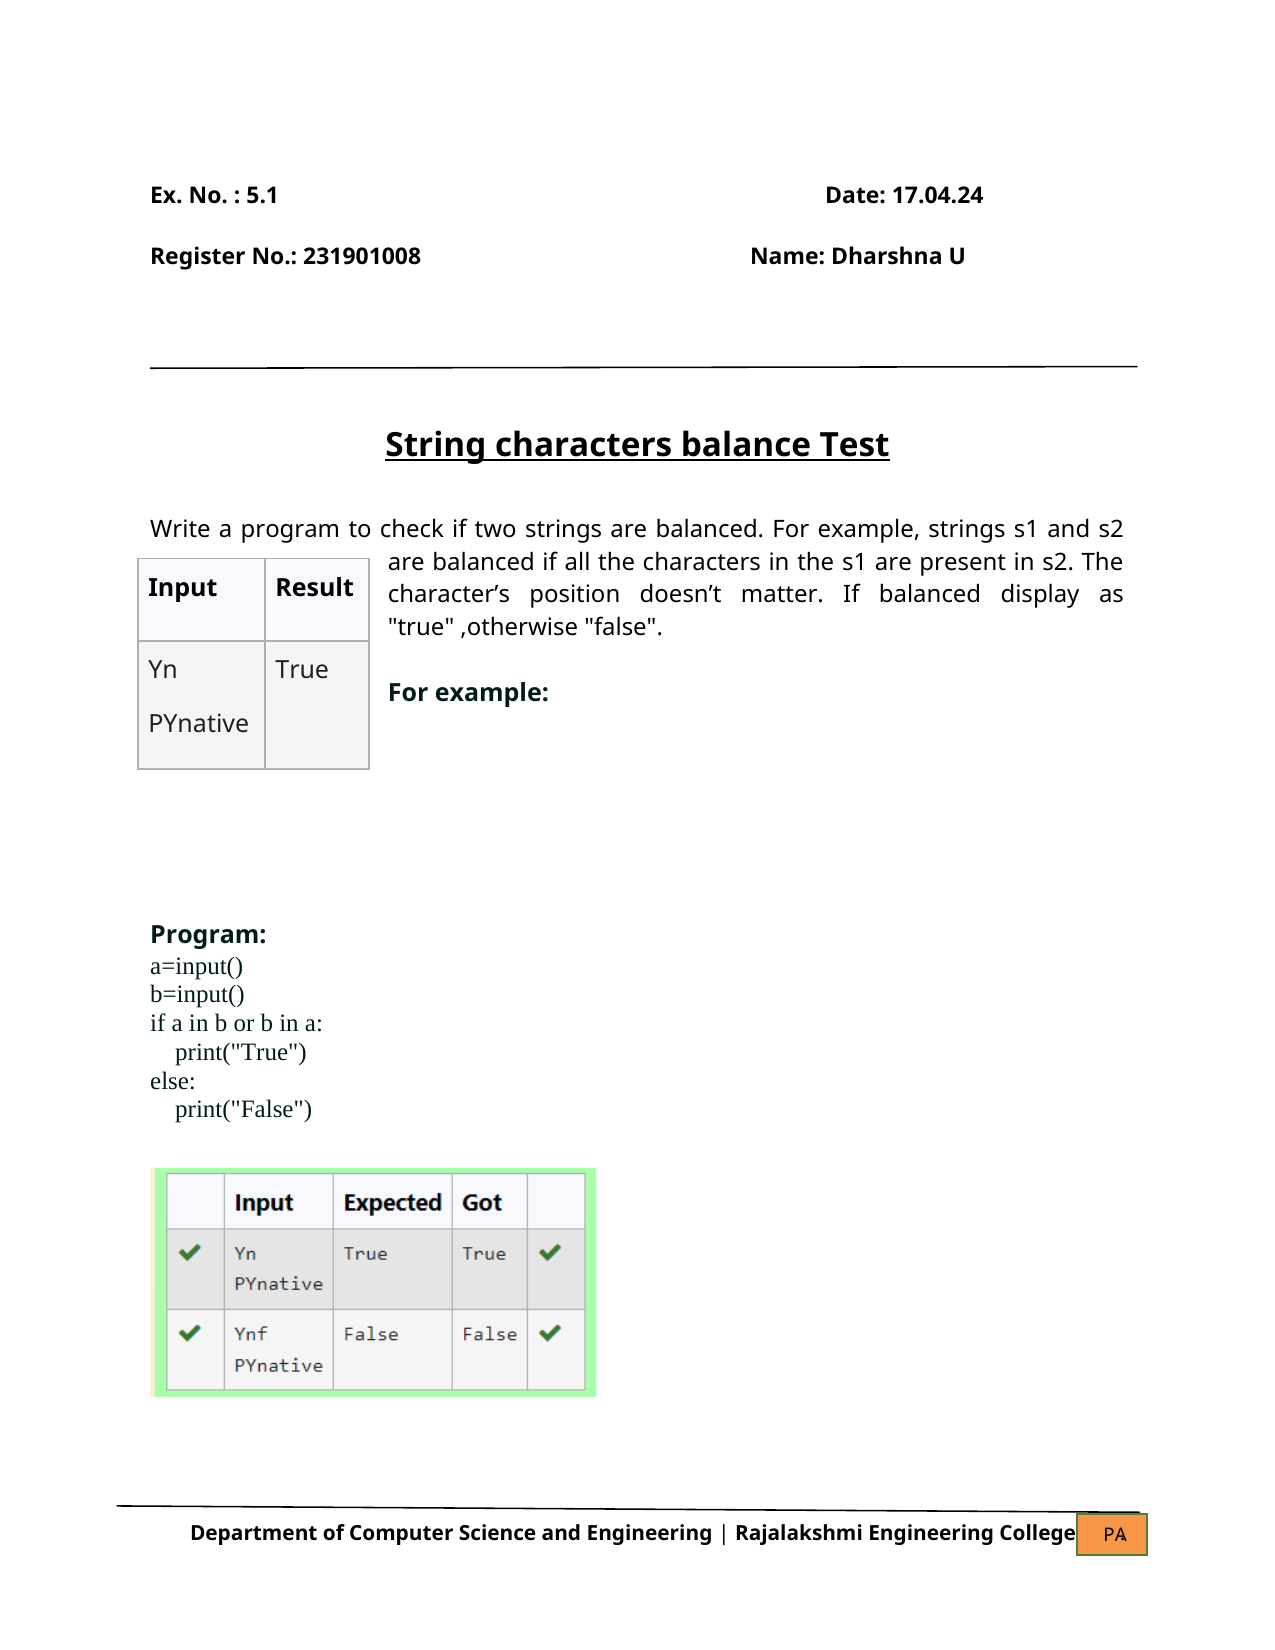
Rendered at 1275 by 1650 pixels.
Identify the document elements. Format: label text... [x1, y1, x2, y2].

text Program: [150, 917, 1125, 951]
text Register No.: 231901008 Name: Dharshna U [150, 239, 1125, 271]
text Write a program to check if two strings are balanced. For example, strings s1 and s2 are balanced if all the characters in the s1 are present in s2. The character’s position doesn’t matter. If balanced display as "true" ,otherwise "false". [150, 512, 1125, 642]
text else: [150, 1066, 1125, 1094]
text print("False") [150, 1094, 1125, 1123]
picture [150, 1168, 597, 1397]
text Ex. No. : 5.1 Date: 17.04.24 [150, 179, 1125, 210]
text b=input() [150, 979, 1125, 1008]
table_cell Yn PYnative [139, 642, 264, 768]
table_header Result [266, 559, 368, 640]
table_cell True [266, 642, 368, 768]
text a=input() [150, 951, 1125, 979]
text For example: [370, 675, 1125, 709]
text if a in b or b in a: [150, 1008, 1125, 1037]
table_header Input [139, 559, 264, 640]
text String characters balance Test [150, 421, 1125, 466]
text print("True") [150, 1037, 1125, 1066]
